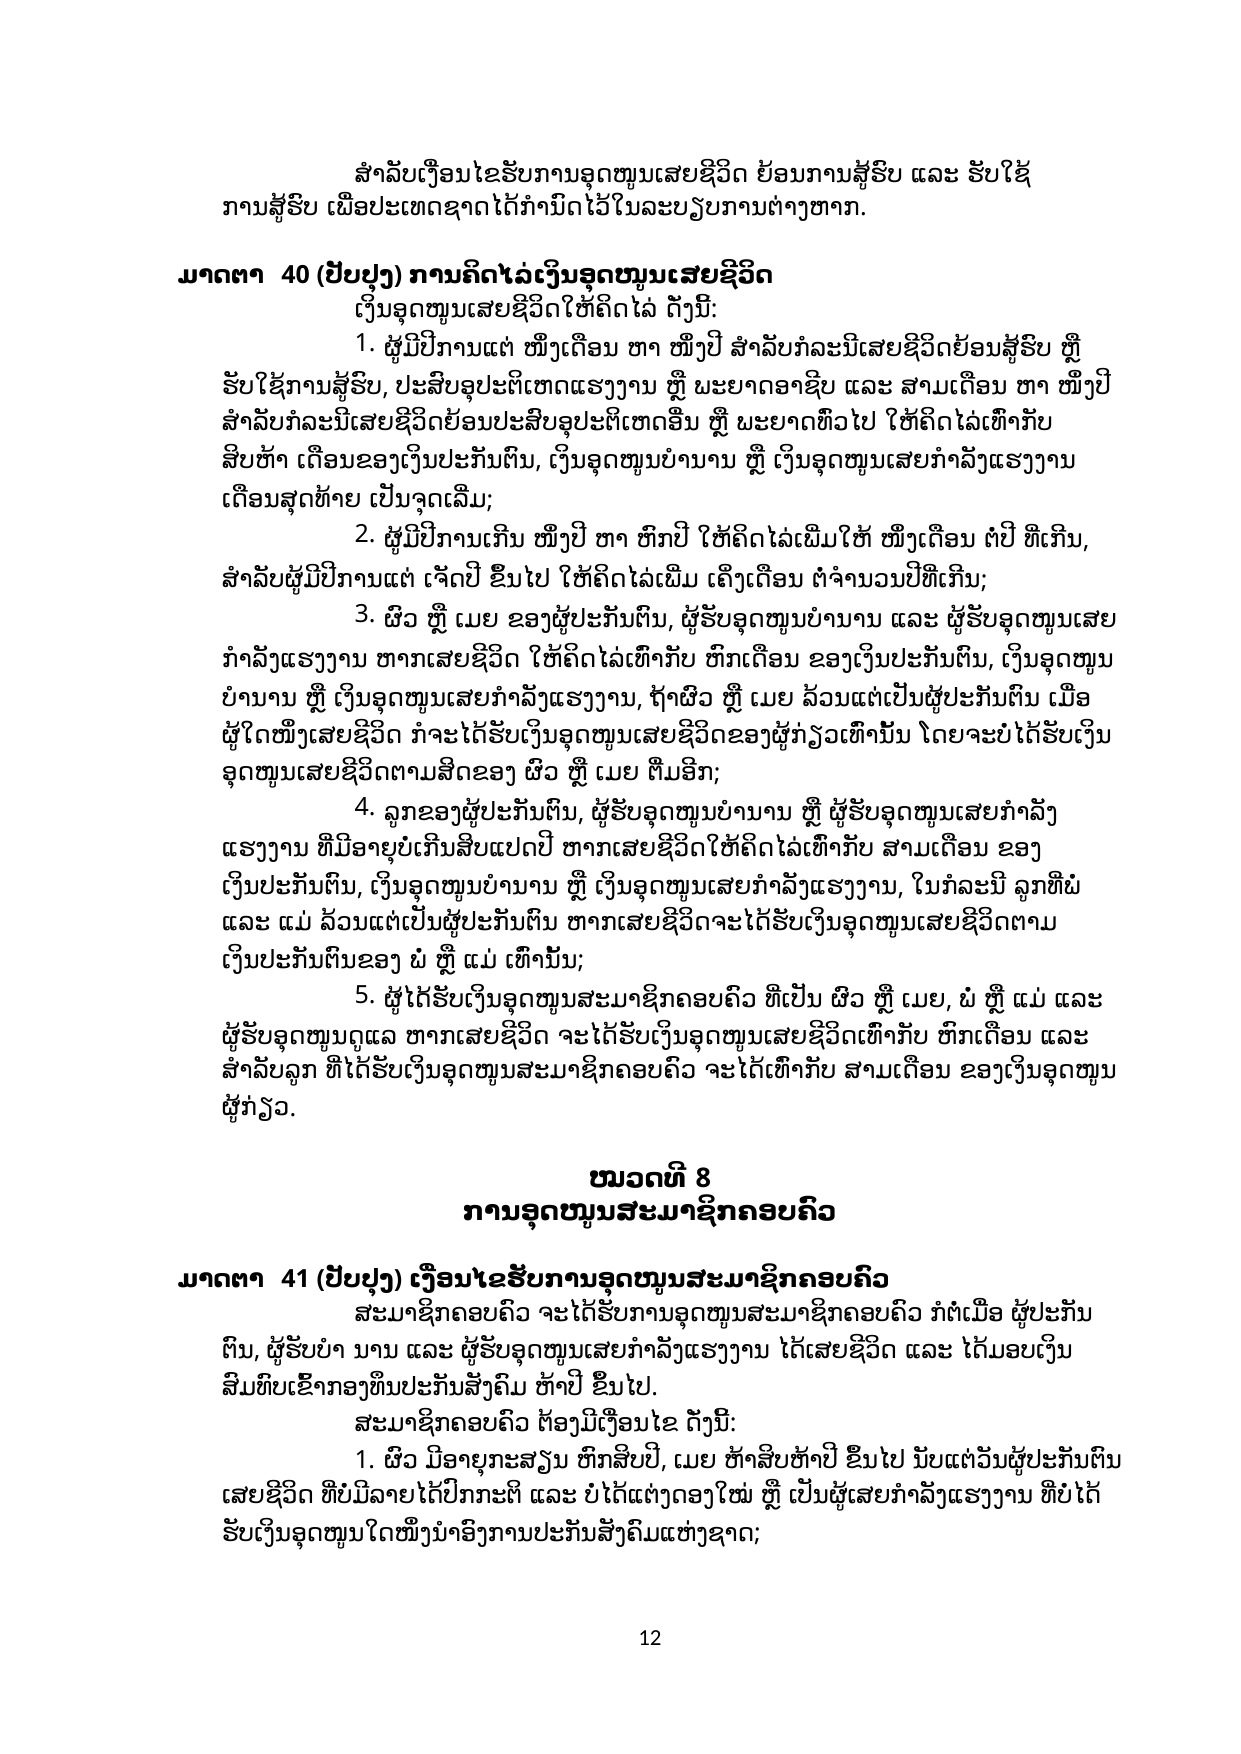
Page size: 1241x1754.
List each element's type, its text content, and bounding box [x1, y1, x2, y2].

list ຜູ້ມີປີການເກີນ ໜຶ່ງປີ​ ຫາ ຫົກປີ ໃຫ້ຄິດໄລ່ເພີ່ມໃຫ້ ໜຶ່ງເດືອນ ຕໍ່ປີ ທີ່ເກີນ, ສໍາລັບຜູ້ມີປີການແຕ່ ເຈັດປີ ຂຶ້ນໄປ ໃຫ້ຄິດໄລ່​ເພີ່ມ ​​ເຄິ່ງເດືອນ ຕໍ່ຈໍານວນປີທີ່ເກີນ; [222, 516, 1122, 596]
text ເງິນອຸດໜູນເສຍຊີວິດໃຫ້ຄິດໄລ່ ດັ່ງນີ້: [262, 291, 1122, 325]
text ມາດຕາ 40 (ປັບປຸງ) ການຄິດໄລ່ເງິນອຸດໜູນເສຍຊີວິດ [177, 257, 1122, 291]
text ສໍາລັບເງື່ອນໄຂຮັບການອຸດໜູນເສຍຊີວິດ ຍ້ອນການສູ້ຮົບ ແລະ ຮັບໃຊ້ການສູ້ຮົບ ເພື່ອປະເທດຊາດໄດ້ກໍານົດໄວ້ໃນລະບຽບການຕ່າງຫາກ. [222, 159, 1122, 223]
text ໝວດທີ 8 [177, 1158, 1122, 1195]
list ລູກຂອງຜູ້ປະກັນຕົນ, ຜູ້ຮັບອຸດໜູນບໍານານ ຫຼື ຜູ້ຮັບອຸດໜູນເສຍກໍາລັງແຮງງານ ທີ່ມີອາຍຸບໍ່ເກີນສິບແປດປີ ຫາກເສຍຊີວິດໃຫ້ຄິດໄລ່ເທົ່າກັບ ສາມເດືອນ ຂອງເງິນປະກັນຕົນ, ເງິນອຸດໜູນບໍານານ ຫຼື ເງິນອຸດໜູນເສຍກໍາລັງແຮງງານ, ໃນກໍລະນີ ລູກທີ່ພໍ່ ແລະ ແມ່ ລ້ວນແຕ່ເປັນຜູ້ປະກັນຕົນ ຫາກເສຍຊີວິດຈະໄດ້ຮັບເງິນອຸດໜູນເສຍຊີວິດຕາມເງິນປະກັນຕົນຂອງ ພໍ່ ຫຼື ແມ່ ເທົ່ານັ້ນ; [222, 789, 1122, 976]
list ຜູ້ມີປີການແຕ່ ໜຶ່ງ​ເດືອນ ຫາ ໜຶ່ງປີ ສຳລັບກໍລະນີເສຍຊີວິດຍ້ອນສູ້ຮົບ ຫຼື ຮັບໃຊ້ການສູ້ຮົບ, ປະສົບອຸປະຕິ​ເຫດ​ແຮງ​ງານ ຫຼື ພະຍາດ​ອາຊີບ ​ແລະ ສາມ​ເດືອນ ຫາ ໜຶ່ງປີ ສຳລັບກໍລະນີເສຍຊີວິດຍ້ອນປະສົບອຸປະຕິ​ເຫດ​ອື່ນ ​ຫຼື ພະຍາດ​ທົ່ວ​ໄປ ໃຫ້ຄິດໄລ່ເທົ່າກັບ ສິບຫ້າ ເດືອນຂອງເງິນປະກັນຕົນ, ເງິນອຸດໜູນບຳນານ ຫຼື ​ເງິນ​ອຸດໜູນເສຍກໍາລັງແຮງງານເດືອນສຸດທ້າຍ ເປັນຈຸດເລີ່ມ; [222, 325, 1122, 516]
list ຜົວ ຫຼື ເມຍ ຂອງຜູ້ປະກັນຕົນ, ຜູ້ຮັບອຸດໜູນບໍານານ ແລະ ຜູ້ຮັບອຸດໜູນເສຍກໍາລັງແຮງງານ ຫາກເສຍຊີວິດ ໃຫ້ຄິດໄລ່ເທົ່າກັບ ຫົກເດືອນ ຂອງເງິນປະກັນຕົນ, ເງິນອຸດໜູນບໍານານ ຫຼື ເງິນອຸດໜູນເສຍກໍາລັງແຮງງານ, ຖ້າຜົວ ຫຼື ເມຍ ລ້ວນແຕ່ເປັນຜູ້ປະກັນຕົນ ເມື່ອຜູ້ໃດໜຶ່ງເສຍຊີວິດ ກໍຈະໄດ້ຮັບເງິນອຸດໜູນເສຍຊີວິດຂອງຜູ້ກ່ຽວເທົ່ານັ້ນ ໂດຍຈະບໍ່ໄດ້ຮັບເງິນອຸດໜູນເສຍຊີວິດຕາມສິດຂອງ ຜົວ ຫຼື ເມຍ ຕື່ມອີກ; [222, 596, 1122, 789]
text ສະມາຊິກຄອບຄົວ ຕ້ອງມີເງື່ອນໄຂ ດັ່ງນີ້: [215, 1405, 1122, 1439]
list ຜົວ ມີອາຍຸກະສຽນ ຫົກສິບປີ, ເມຍ ຫ້າສິບຫ້າປີ ຂຶ້ນໄປ ນັບ​ແຕ່​ວັນຜູ້​ປະກັນ​ຕົນ​ເສຍ​ຊີວິດ ທີ່ບໍ່ມີລາຍໄດ້ປົກກະຕິ ແລະ ບໍ່ໄດ້ແຕ່ງດອງໃໝ່ ຫຼື ​ເປັນ​ຜູ້ເສຍກໍາລັງ​ແຮງ​ງານ ທີ່​ບໍ່​ໄດ້​ຮັບ​ເງິນ​ອຸດໜູນ​ໃດໜຶ່ງນໍາອົງການ​ປະກັນ​ສັງຄົມແຫ່ງຊາດ; [222, 1442, 1122, 1548]
text ມາດຕາ 41 (ປັບປຸງ) ເງື່ອນໄຂຮັບການອຸດໜູນສະມາຊິກ​ຄອບຄົວ [177, 1261, 1122, 1294]
text ການອຸດໜູນສະມາຊິກ​ຄອບຄົວ [177, 1195, 1122, 1226]
text ​​ສະມາຊິກ​ຄອບຄົວ ຈະໄດ້ຮັບການອຸດໜູນສະມາຊິກຄອບຄົວ ກໍຕໍ່ເມື່ອ ຜູ້ປະກັນຕົນ, ຜູ້ຮັບບຳ ນານ ແລະ ຜູ້ຮັບອຸດໜູນເສຍກໍາລັງ​ແຮງ​ງານ ໄດ້ເສຍຊີວິດ​ ແລະ ໄດ້ມອບເງິນສົມທົບເຂົ້າກອງທຶນປະກັນສັງຄົມ ຫ້າປີ ຂຶ້ນໄປ. [222, 1294, 1122, 1402]
list ຜູ້ໄດ້ຮັບເງິນອຸດໜູນສະມາຊິກຄອບຄົວ ທີ່ເປັນ ຜົວ ຫຼື ເມຍ, ພໍ່ ຫຼື ແມ່ ແລະ ຜູ້ຮັບອຸດໜູນດູແລ ຫາກເສຍຊີວິດ ຈະໄດ້ຮັບເງິນອຸດໜູນ​ເສຍ​ຊີວິດເທົ່າກັບ ຫົກເດືອນ ແລະ ສໍາລັບລູກ ທີ່ໄດ້ຮັບເງິນອຸດໜູນສະມາຊິກຄອບຄົວ ຈະໄດ້ເທົ່າກັບ ສາມເດືອນ ຂອງເງິນອຸດໜູນຜູ້ກ່ຽວ. [222, 976, 1122, 1124]
